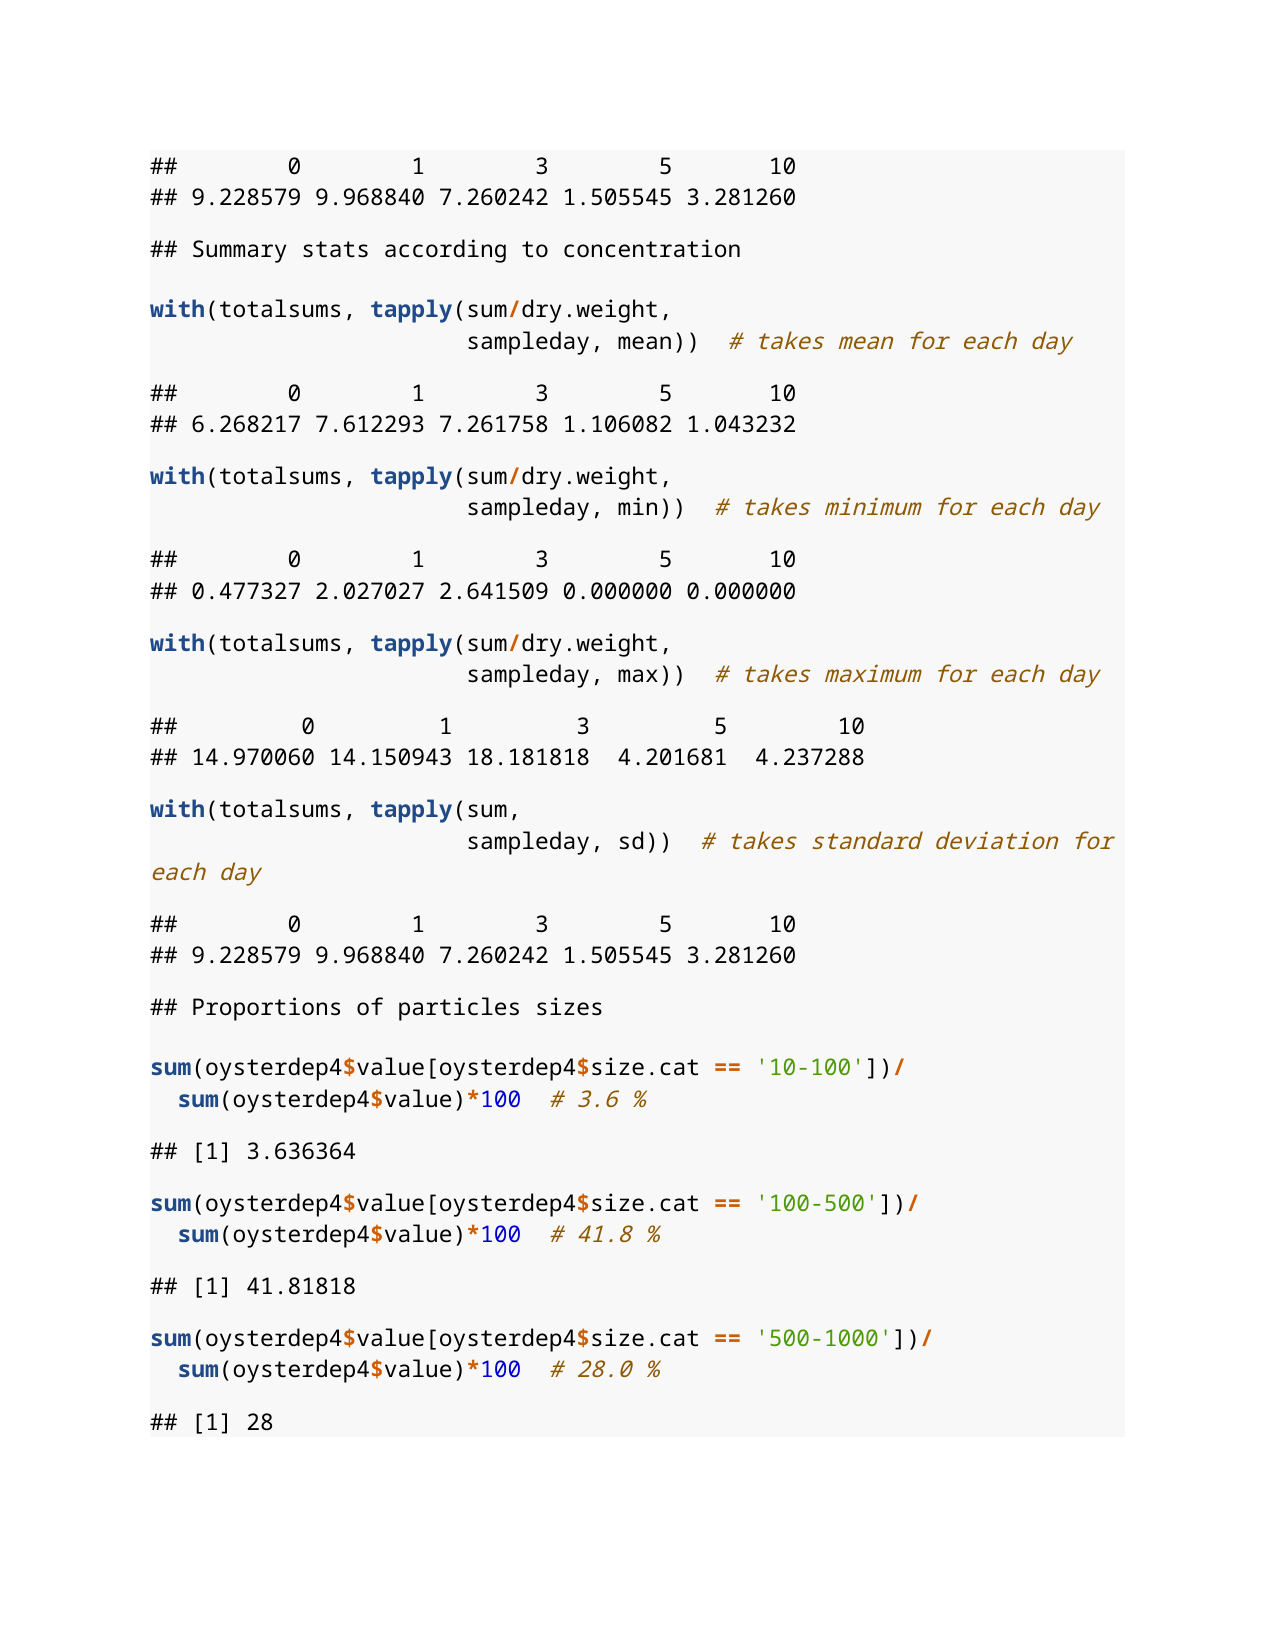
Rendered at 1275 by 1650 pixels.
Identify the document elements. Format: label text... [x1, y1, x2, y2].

text ## 0 1 3 5 10 ## 9.228579 9.968840 7.260242 1.505545 3.281260 [150, 150, 1125, 212]
text ## Summary stats according to concentration with(totalsums, tapply(sum/dry.weight, sampleday, mean)) # takes mean for each day [150, 233, 1125, 356]
text sum(oysterdep4$value[oysterdep4$size.cat == '100-500'])/ sum(oysterdep4$value)*100 # 41.8 % [659, 1187, 1125, 1249]
text with(totalsums, tapply(sum/dry.weight, sampleday, min)) # takes minimum for each day [672, 460, 1125, 522]
text ## 0 1 3 5 10 ## 14.970060 14.150943 18.181818 4.201681 4.237288 [150, 710, 1125, 772]
text sum(oysterdep4$value[oysterdep4$size.cat == '500-1000'])/ sum(oysterdep4$value)*100 # 28.0 % [659, 1322, 1125, 1384]
text ## [1] 3.636364 [150, 1134, 1125, 1166]
text ## Proportions of particles sizes sum(oysterdep4$value[oysterdep4$size.cat == '10-100'])/ sum(oysterdep4$value)*100 # 3.6 % [150, 991, 1125, 1114]
text ## 0 1 3 5 10 ## 0.477327 2.027027 2.641509 0.000000 0.000000 [150, 543, 1125, 606]
text ## [1] 28 [150, 1405, 1125, 1437]
text ## 0 1 3 5 10 ## 9.228579 9.968840 7.260242 1.505545 3.281260 [150, 908, 1125, 970]
text ## [1] 41.81818 [150, 1270, 1125, 1301]
text with(totalsums, tapply(sum/dry.weight, sampleday, max)) # takes maximum for each day [672, 627, 1125, 689]
text ## 0 1 3 5 10 ## 6.268217 7.612293 7.261758 1.106082 1.043232 [150, 377, 1125, 439]
text with(totalsums, tapply(sum, sampleday, sd)) # takes standard deviation for each day [150, 793, 1125, 887]
